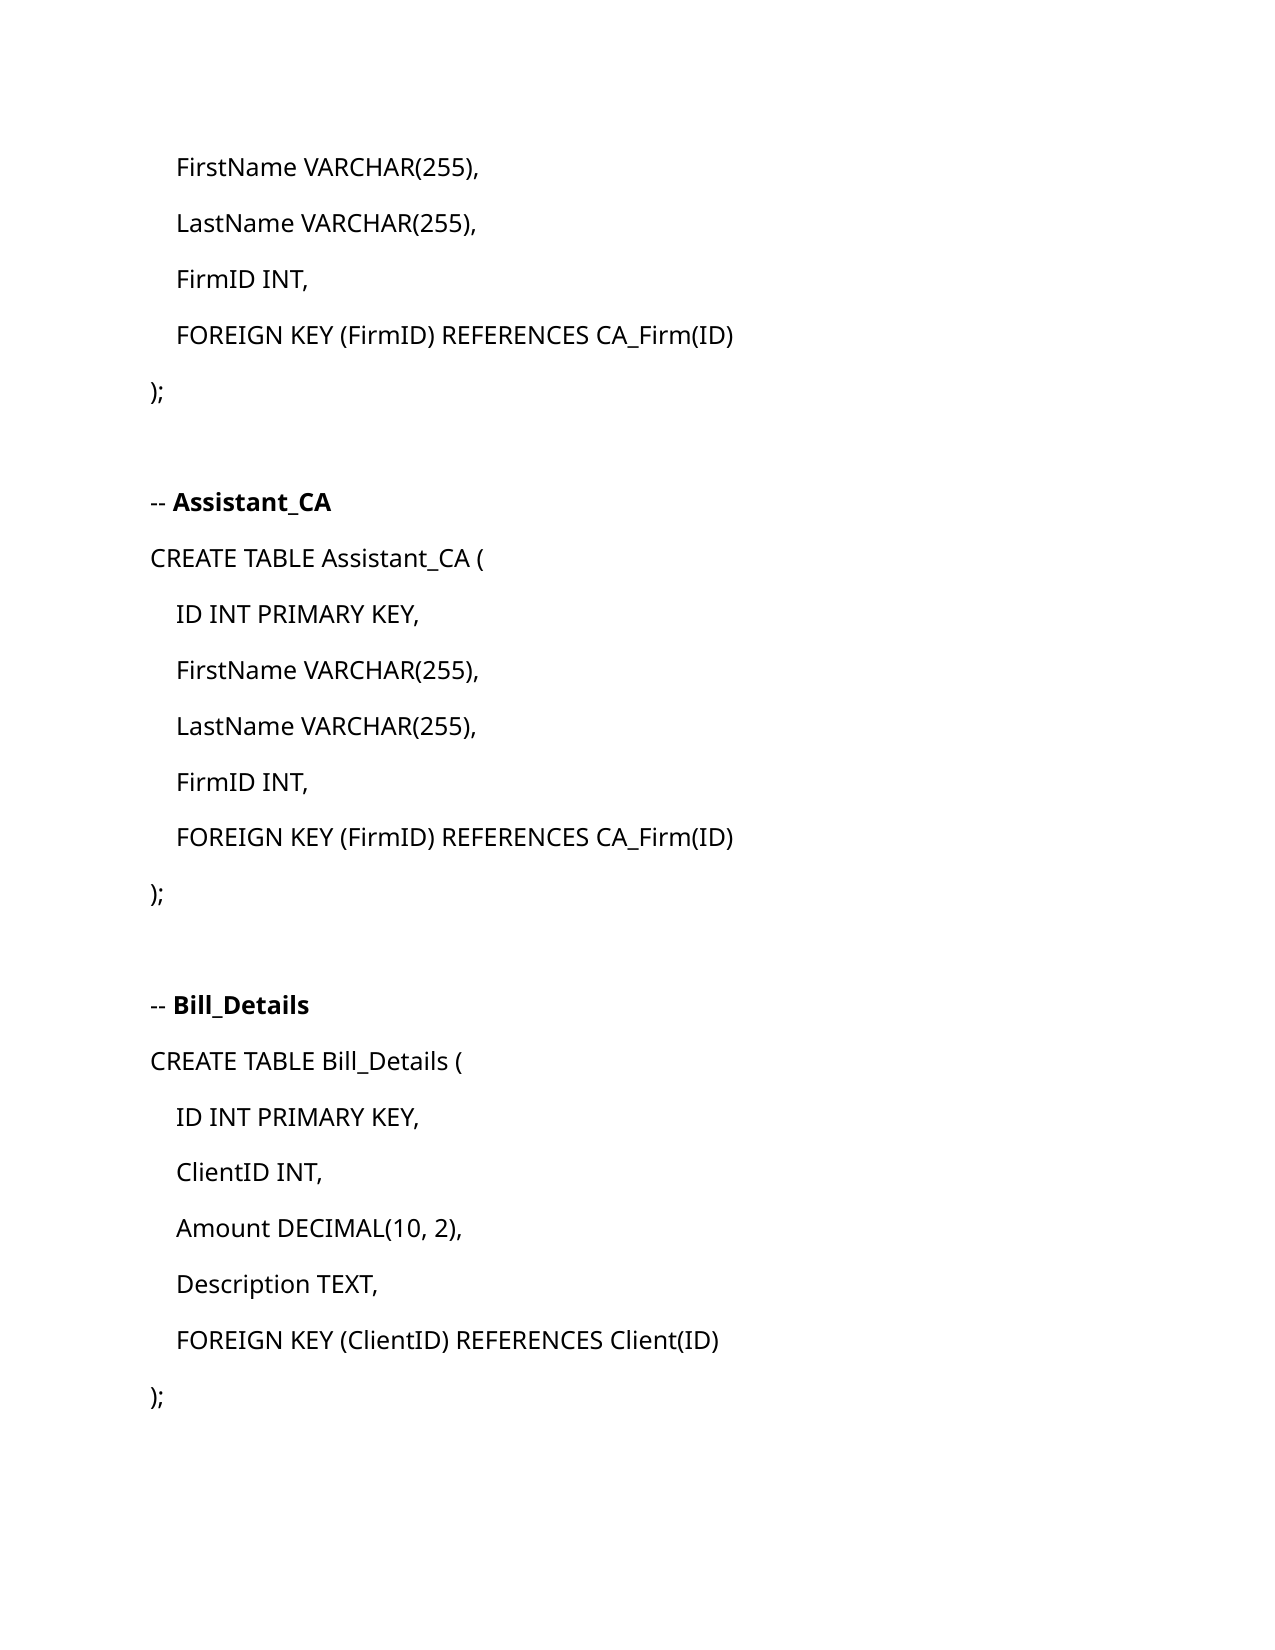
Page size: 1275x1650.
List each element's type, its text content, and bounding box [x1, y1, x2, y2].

text FirstName VARCHAR(255), [150, 150, 1125, 184]
text Amount DECIMAL(10, 2), [150, 1211, 1125, 1245]
text CREATE TABLE Bill_Details ( [150, 1043, 1125, 1077]
text ID INT PRIMARY KEY, [150, 1099, 1125, 1133]
text -- Bill_Details [150, 987, 1125, 1022]
text ); [150, 373, 1125, 407]
text FOREIGN KEY (FirmID) REFERENCES CA_Firm(ID) [150, 820, 1125, 854]
text ClientID INT, [150, 1155, 1125, 1189]
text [150, 1322, 1125, 1357]
text ID INT PRIMARY KEY, [150, 597, 1125, 631]
text FirstName VARCHAR(255), [150, 652, 1125, 687]
text ); [150, 1378, 1125, 1412]
text ); [150, 876, 1125, 910]
text Description TEXT, [150, 1267, 1125, 1301]
text FirmID INT, [150, 262, 1125, 296]
text CREATE TABLE Assistant_CA ( [150, 541, 1125, 575]
text LastName VARCHAR(255), [150, 708, 1125, 742]
text LastName VARCHAR(255), [150, 206, 1125, 240]
text -- Assistant_CA [150, 485, 1125, 519]
text FOREIGN KEY (FirmID) REFERENCES CA_Firm(ID) [150, 317, 1125, 352]
text FirmID INT, [150, 764, 1125, 798]
